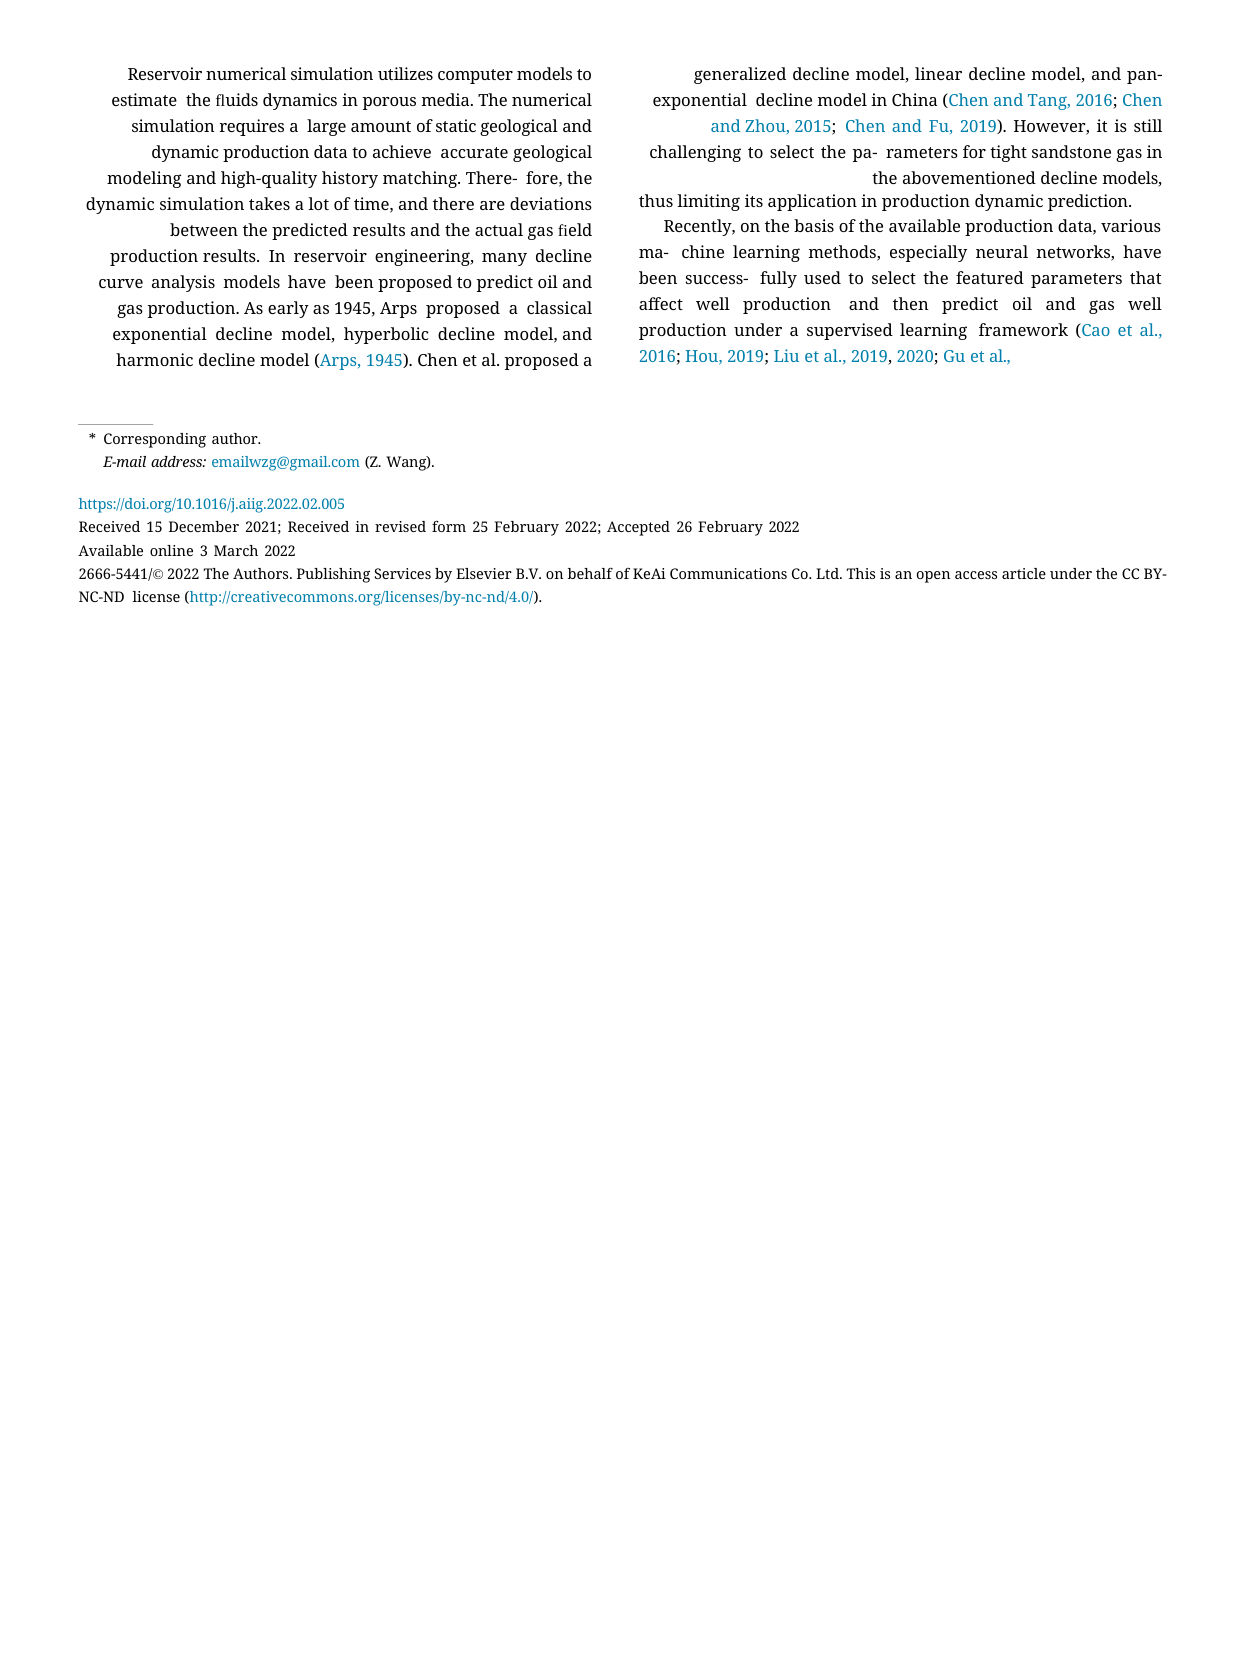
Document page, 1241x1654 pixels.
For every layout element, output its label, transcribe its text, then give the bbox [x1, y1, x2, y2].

text E-mail address: emailwzg@gmail.com (Z. Wang). [103, 452, 1176, 472]
picture [384, 355, 389, 363]
picture [529, 591, 533, 604]
picture [227, 498, 232, 511]
picture [255, 501, 263, 513]
text Available online 3 March 2022 [78, 540, 1176, 560]
text https://doi.org/10.1016/j.aiig.2022.02.005 [78, 494, 1176, 514]
picture [226, 591, 230, 604]
text 2666-5441/© 2022 The Authors. Publishing Services by Elsevier B.V. on behalf of KeAi Communications Co. Ltd. This is an open access article under the CC BY-NC-ND license (http://creativecommons.org/licenses/by-nc-nd/4.0/). [78, 563, 1176, 607]
text * Corresponding author. [89, 429, 1176, 448]
text thus limiting its application in production dynamic prediction. [638, 193, 1176, 211]
picture [321, 356, 326, 364]
picture [279, 457, 289, 466]
text Recently, on the basis of the available production data, various ma- chine learning methods, especially neural networks, have been success- fully used to select the featured parameters that affect well production and then predict oil and gas well production under a supervised learning framework (Cao et al., 2016; Hou, 2019; Liu et al., 2019, 2020; Gu et al., [638, 214, 1162, 367]
text Reservoir numerical simulation utilizes computer models to estimate the fluids dynamics in porous media. The numerical simulation requires a large amount of static geological and dynamic production data to achieve accurate geological modeling and high-quality history matching. There- fore, the dynamic simulation takes a lot of time, and there are deviations between the predicted results and the actual gas field production results. In reservoir engineering, many decline curve analysis models have been proposed to predict oil and gas production. As early as 1945, Arps proposed a classical exponential decline model, hyperbolic decline model, and harmonic decline model (Arps, 1945). Chen et al. proposed a generalized decline model, linear decline model, and pan-exponential decline model in China (Chen and Tang, 2016; Chen and Zhou, 2015; Chen and Fu, 2019). However, it is still challenging to select the pa- rameters for tight sandstone gas in the abovementioned decline models, [78, 62, 592, 372]
picture [439, 591, 444, 604]
picture [823, 120, 830, 126]
picture [116, 498, 120, 511]
picture [504, 591, 508, 604]
picture [1092, 327, 1099, 335]
picture [277, 462, 286, 469]
text Received 15 December 2021; Received in revised form 25 February 2022; Accepted 26 February 2022 [78, 517, 1176, 537]
text Reservoir numerical simulation utilizes computer models to estimate the fluids dynamics in porous media. The numerical simulation requires a large amount of static geological and dynamic production data to achieve accurate geological modeling and high-quality history matching. There- fore, the dynamic simulation takes a lot of time, and there are deviations between the predicted results and the actual gas field production results. In reservoir engineering, many decline curve analysis models have been proposed to predict oil and gas production. As early as 1945, Arps proposed a classical exponential decline model, hyperbolic decline model, and harmonic decline model (Arps, 1945). Chen et al. proposed a generalized decline model, linear decline model, and pan-exponential decline model in China (Chen and Tang, 2016; Chen and Zhou, 2015; Chen and Fu, 2019). However, it is still challenging to select the pa- rameters for tight sandstone gas in the abovementioned decline models, [638, 62, 1162, 189]
picture [222, 591, 226, 604]
picture [120, 498, 124, 511]
